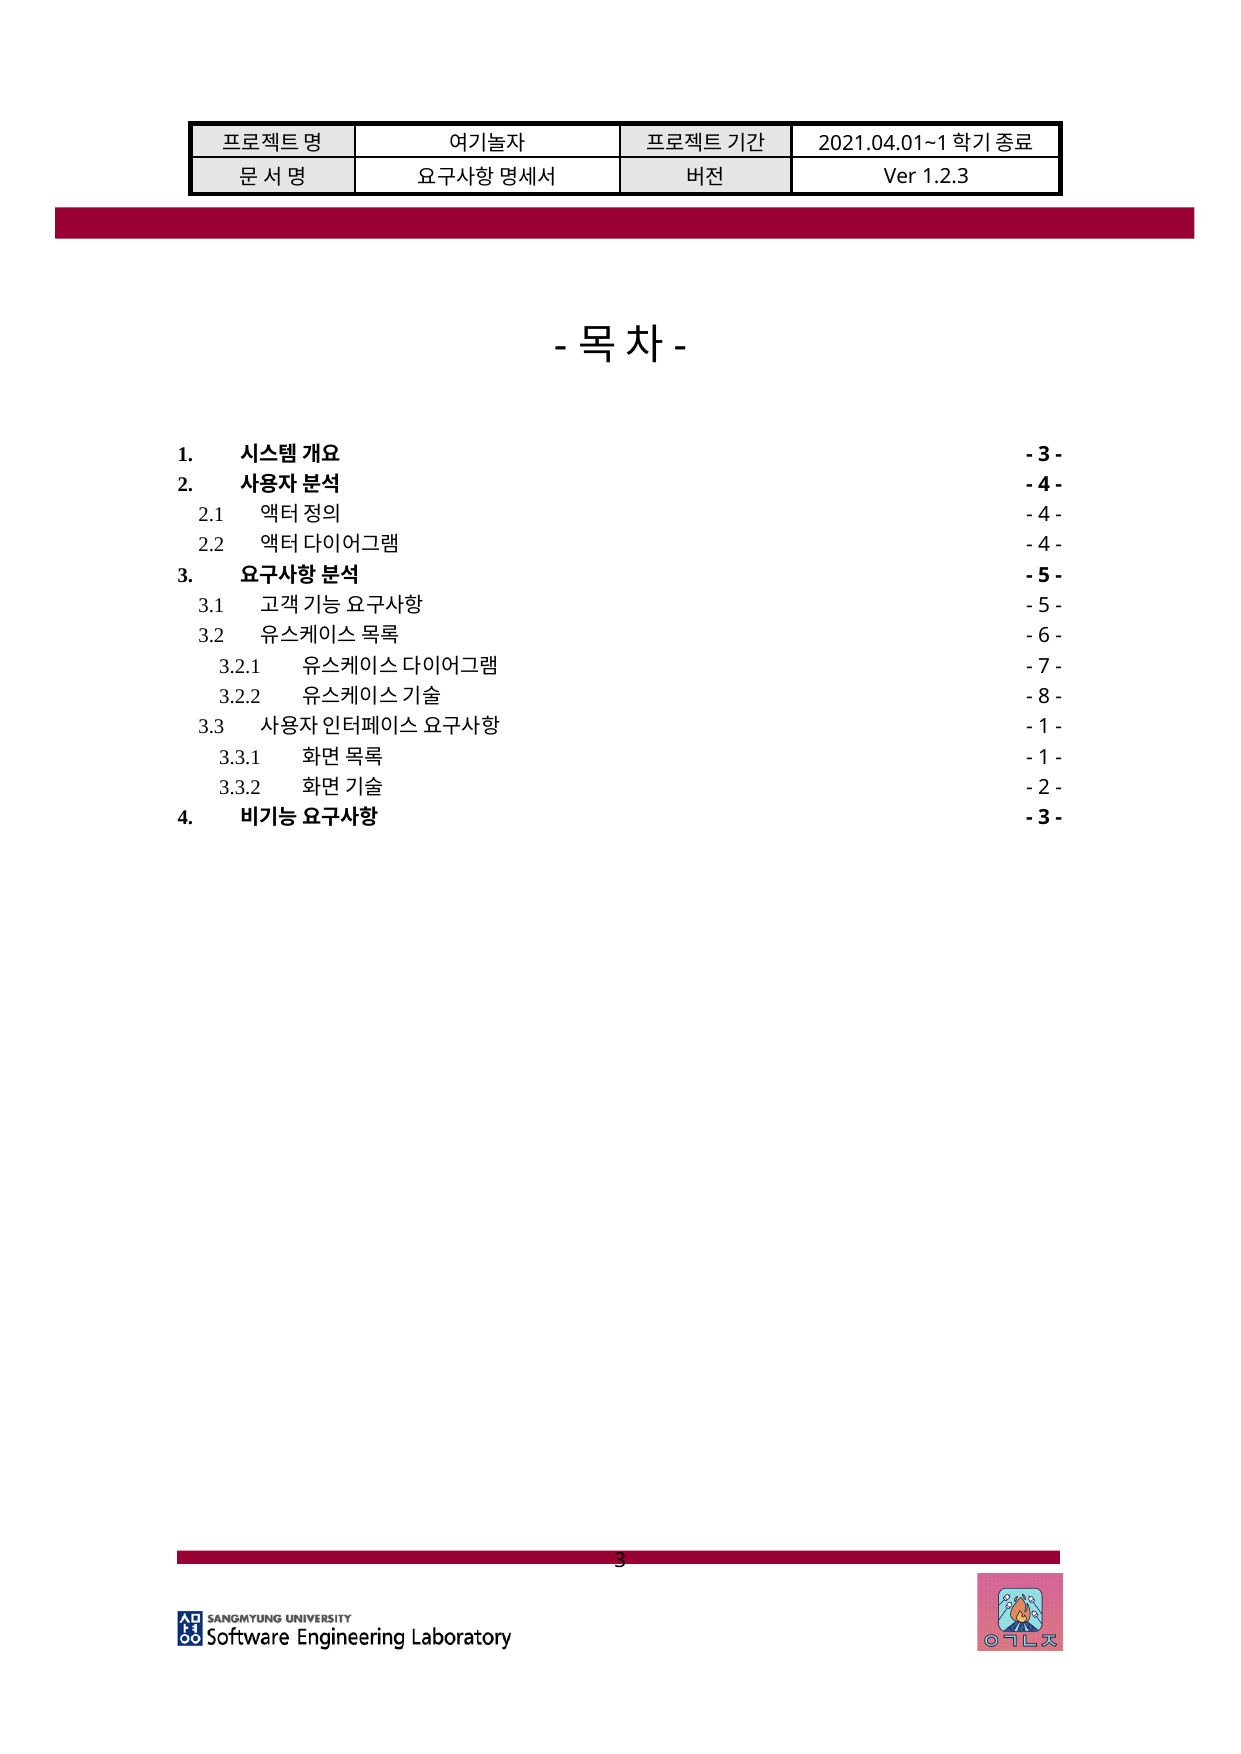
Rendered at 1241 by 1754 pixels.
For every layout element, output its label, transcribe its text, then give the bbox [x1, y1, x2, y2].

text - 목 차 - [177, 311, 1063, 371]
picture [177, 1611, 515, 1651]
picture [977, 1573, 1063, 1651]
